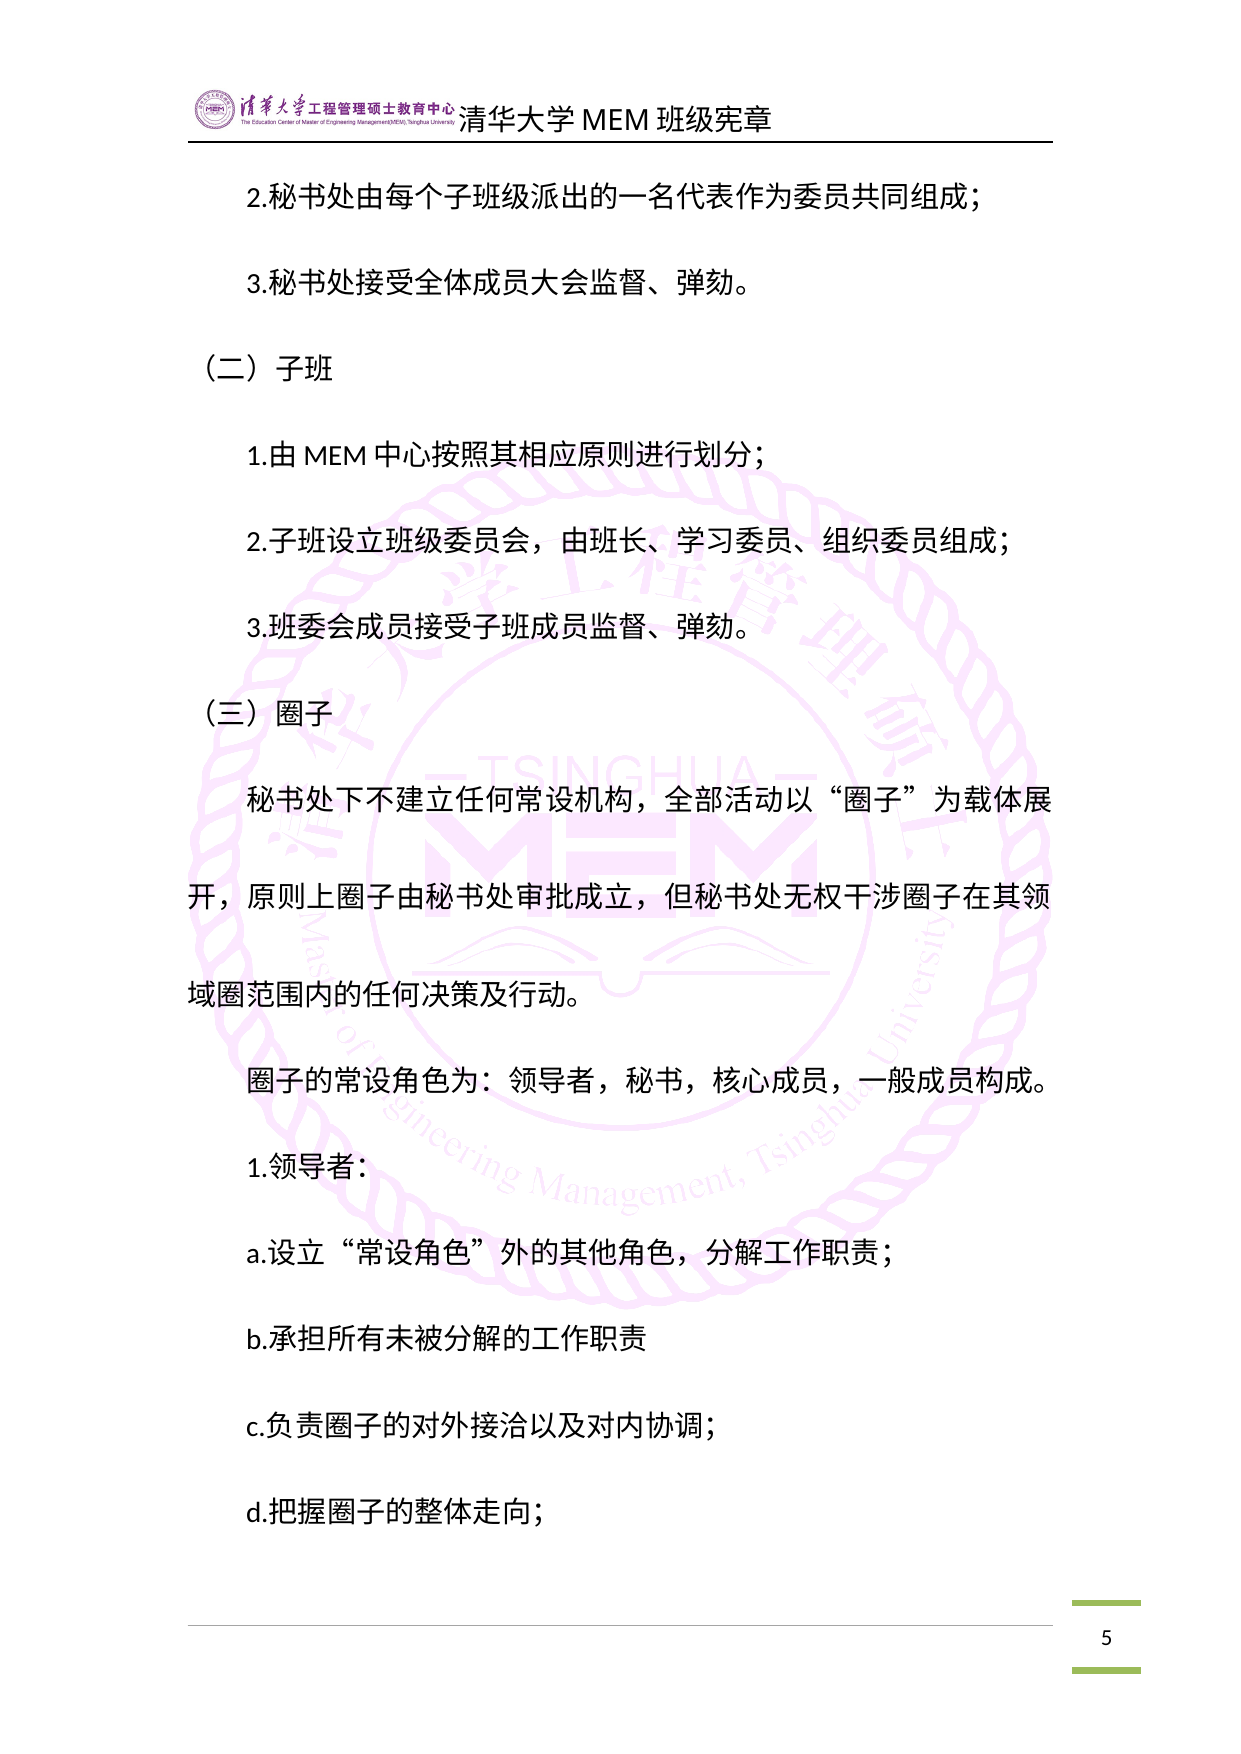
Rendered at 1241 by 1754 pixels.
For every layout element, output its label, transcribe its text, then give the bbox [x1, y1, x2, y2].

text 秘书处下不建立任何常设机构，全部活动以“圈子”为载体展开，原则上圈子由秘书处审批成立，但秘书处无权干涉圈子在其领域圈范围内的任何决策及行动。 [187, 765, 1053, 1025]
text （二）子班 [187, 334, 1053, 399]
text a.设立“常设角色”外的其他角色，分解工作职责； [187, 1218, 1053, 1283]
text 3.班委会成员接受子班成员监督、弹劾。 [187, 593, 1053, 658]
picture [187, 88, 459, 131]
text 1.由MEM中心按照其相应原则进行划分； [187, 420, 1053, 485]
text 2.秘书处由每个子班级派出的一名代表作为委员共同组成； [187, 162, 1053, 227]
text 3.秘书处接受全体成员大会监督、弹劾。 [187, 248, 1053, 313]
text b.承担所有未被分解的工作职责 [187, 1304, 1053, 1369]
text 1.领导者： [187, 1132, 1053, 1197]
text （三）圈子 [187, 679, 1053, 744]
text 圈子的常设角色为：领导者，秘书，核心成员，一般成员构成。 [187, 1046, 1053, 1111]
text d.把握圈子的整体走向； [187, 1477, 1053, 1542]
text c.负责圈子的对外接洽以及对内协调； [187, 1391, 1053, 1456]
text 2.子班设立班级委员会，由班长、学习委员、组织委员组成； [187, 507, 1053, 572]
